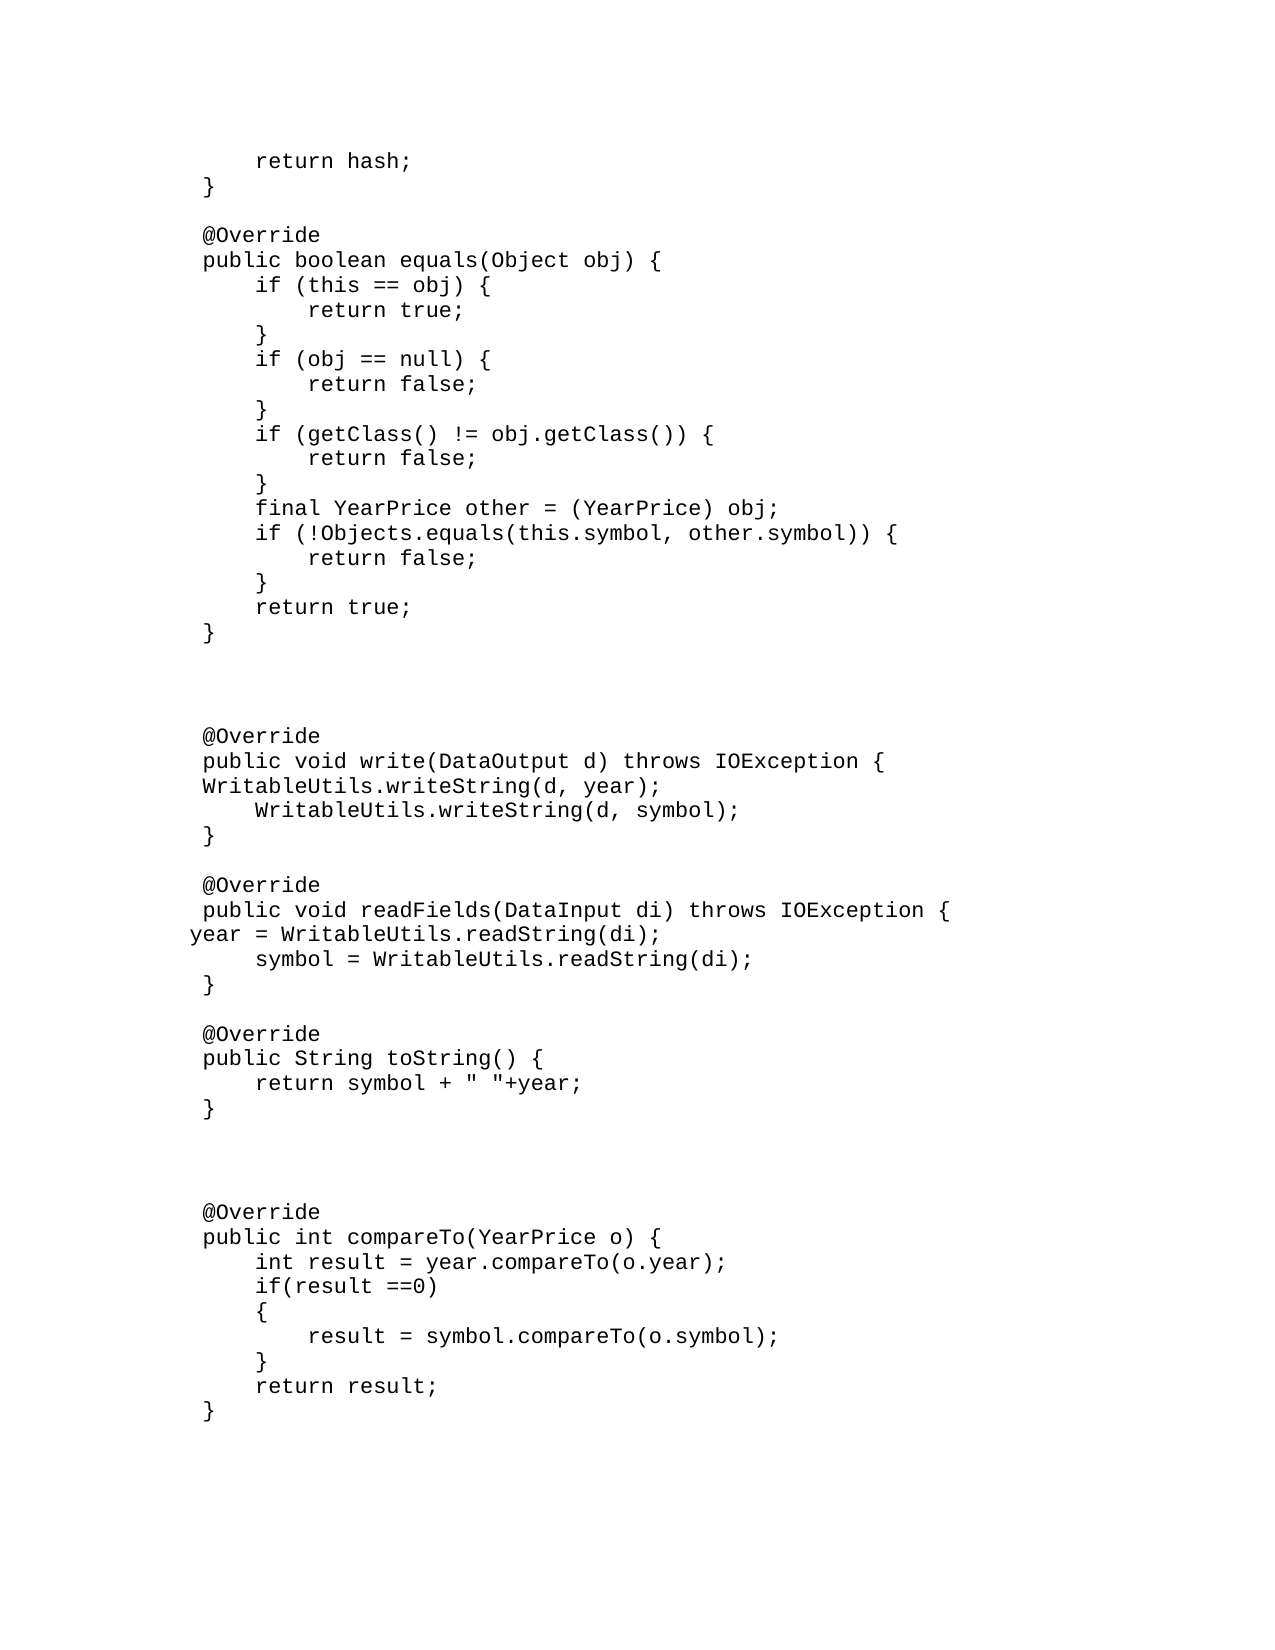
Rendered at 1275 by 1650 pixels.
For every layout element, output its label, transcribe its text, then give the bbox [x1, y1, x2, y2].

text return true; [150, 596, 1125, 621]
text return false; [150, 447, 1125, 472]
text } [150, 1399, 1125, 1424]
text } [150, 175, 1125, 199]
text public void write(DataOutput d) throws IOException { [150, 750, 1125, 775]
text public void readFields(DataInput di) throws IOException { [150, 899, 1125, 923]
text } [150, 323, 1125, 348]
text return hash; [150, 150, 1125, 175]
text if (!Objects.equals(this.symbol, other.symbol)) { [150, 522, 1125, 547]
text @Override [150, 224, 1125, 249]
text @Override [150, 1201, 1125, 1226]
text public String toString() { [150, 1047, 1125, 1072]
text if(result ==0) [150, 1276, 1125, 1300]
text } [150, 398, 1125, 423]
text final YearPrice other = (YearPrice) obj; [150, 497, 1125, 522]
text int result = year.compareTo(o.year); [150, 1251, 1125, 1276]
text return false; [150, 547, 1125, 571]
text } [150, 571, 1125, 596]
text return result; [150, 1375, 1125, 1399]
text } [150, 973, 1125, 998]
text return false; [150, 373, 1125, 398]
text public boolean equals(Object obj) { [150, 249, 1125, 274]
text result = symbol.compareTo(o.symbol); [150, 1325, 1125, 1350]
text } [150, 1097, 1125, 1122]
text public int compareTo(YearPrice o) { [150, 1226, 1125, 1251]
text } [150, 1350, 1125, 1375]
text year = WritableUtils.readString(di); [150, 923, 1125, 948]
text WritableUtils.writeString(d, year); [150, 775, 1125, 799]
text } [150, 824, 1125, 849]
text return true; [150, 299, 1125, 323]
text @Override [150, 1023, 1125, 1047]
text if (getClass() != obj.getClass()) { [150, 423, 1125, 447]
text symbol = WritableUtils.readString(di); [150, 948, 1125, 973]
text if (this == obj) { [150, 274, 1125, 299]
text if (obj == null) { [150, 348, 1125, 373]
text @Override [150, 874, 1125, 899]
text } [150, 621, 1125, 646]
text WritableUtils.writeString(d, symbol); [150, 799, 1125, 824]
text return symbol + " "+year; [150, 1072, 1125, 1097]
text } [150, 472, 1125, 497]
text { [150, 1300, 1125, 1325]
text @Override [150, 725, 1125, 750]
